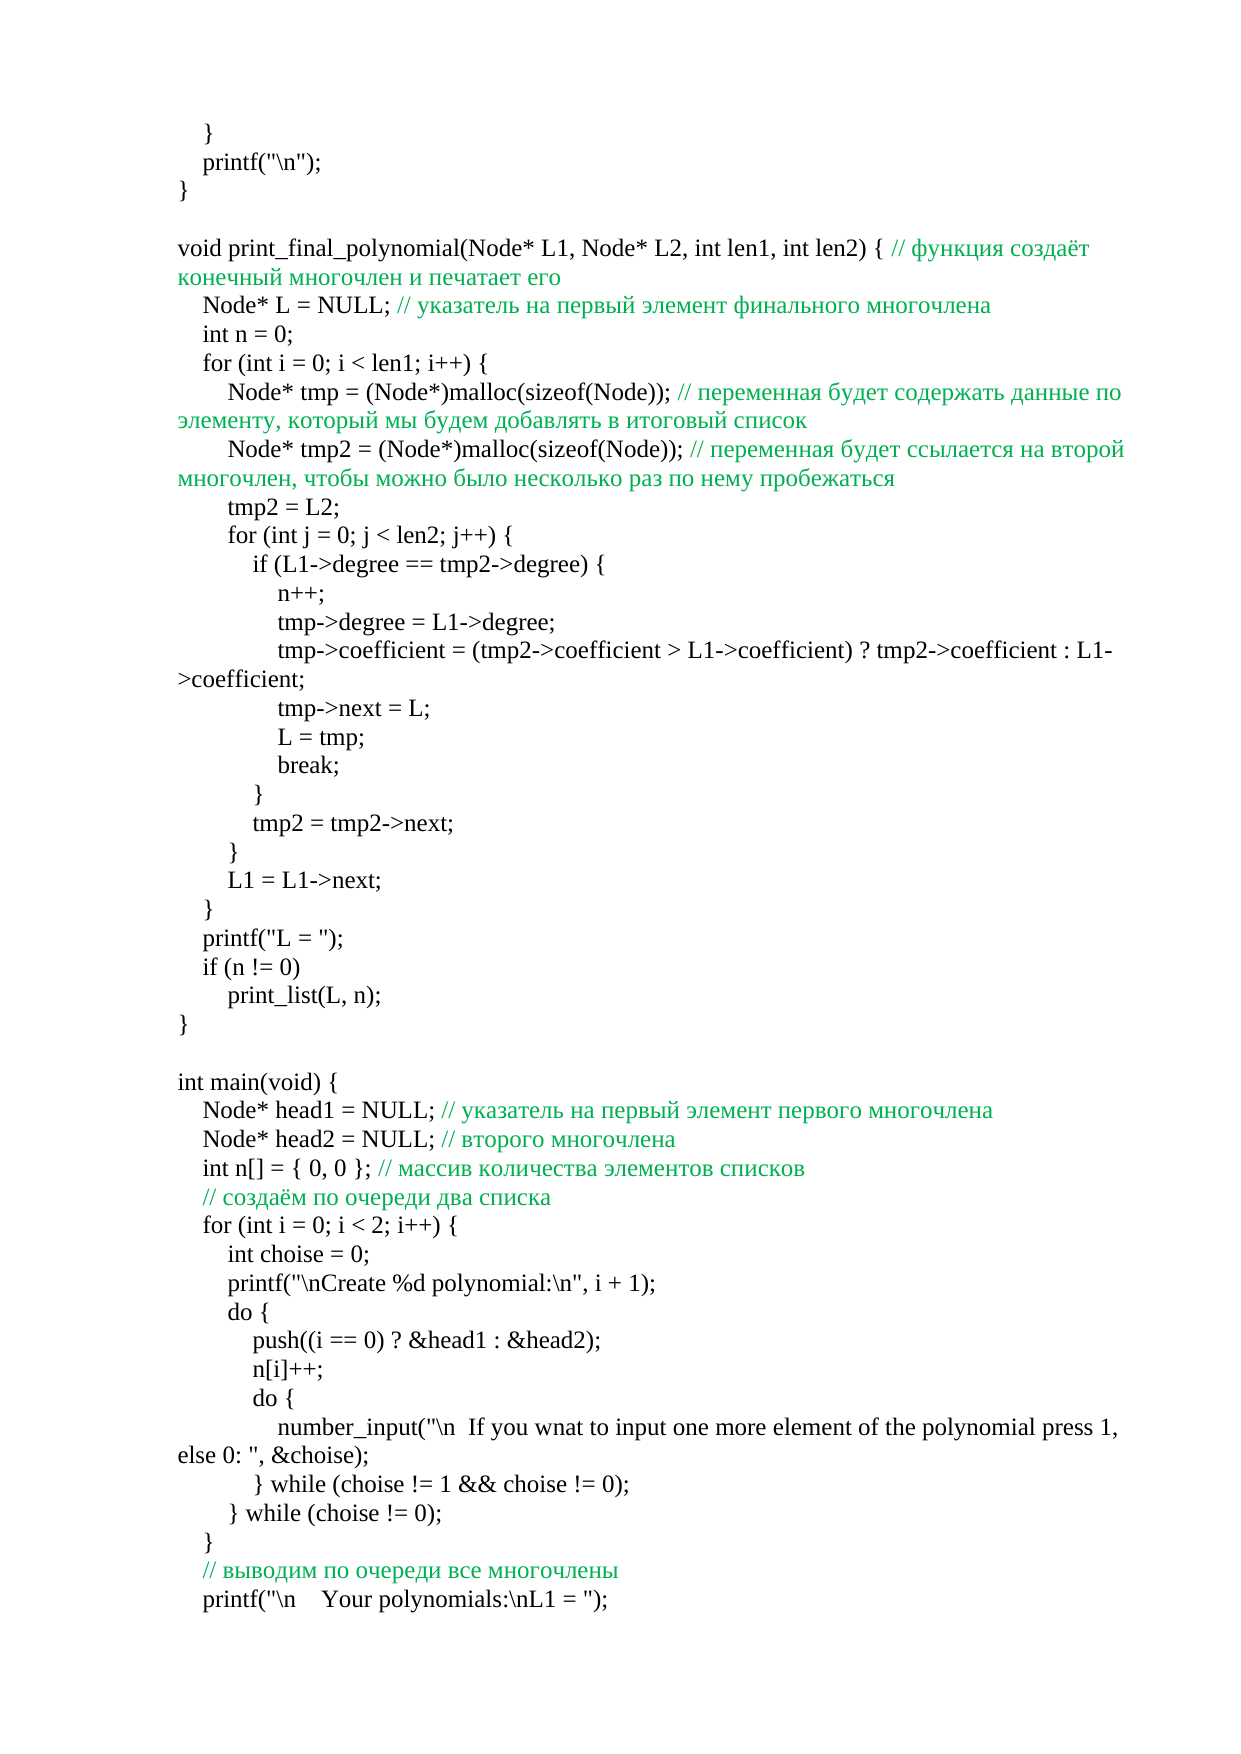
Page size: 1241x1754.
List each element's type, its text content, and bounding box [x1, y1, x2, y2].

text for (int i = 0; i < 2; i++) { [177, 1211, 1152, 1239]
text number_input("\n If you wnat to input one more element of the polynomial press 1, else 0: ", &choise); [177, 1412, 1152, 1469]
text // создаём по очереди два списка [177, 1182, 1152, 1211]
text print_list(L, n); [177, 981, 1152, 1009]
text if (L1->degree == tmp2->degree) { [177, 549, 1152, 578]
text push((i == 0) ? &head1 : &head2); [177, 1326, 1152, 1354]
text break; [177, 751, 1152, 779]
text // выводим по очереди все многочлены [177, 1556, 1152, 1584]
text for (int j = 0; j < len2; j++) { [177, 521, 1152, 549]
text int main(void) { [177, 1067, 1152, 1096]
text int n = 0; [177, 319, 1152, 348]
text } [177, 118, 1152, 147]
text } [177, 1527, 1152, 1556]
text } while (choise != 1 && choise != 0); [177, 1469, 1152, 1498]
text tmp->coefficient = (tmp2->coefficient > L1->coefficient) ? tmp2->coefficient : L1->coefficient; [177, 636, 1152, 693]
text int n[] = { 0, 0 }; // массив количества элементов списков [177, 1153, 1152, 1182]
text void print_final_polynomial(Node* L1, Node* L2, int len1, int len2) { // функция создаёт конечный многочлен и печатает его [177, 233, 1152, 291]
text } while (choise != 0); [177, 1498, 1152, 1527]
text if (n != 0) [177, 952, 1152, 981]
text L = tmp; [177, 722, 1152, 751]
text n[i]++; [177, 1354, 1152, 1383]
text printf("\nCreate %d polynomial:\n", i + 1); [177, 1268, 1152, 1297]
text } [177, 894, 1152, 923]
text int choise = 0; [177, 1239, 1152, 1268]
text tmp->next = L; [177, 693, 1152, 722]
text printf("\n Your polynomials:\nL1 = "); [177, 1584, 1152, 1613]
text do { [177, 1383, 1152, 1412]
text Node* tmp = (Node*)malloc(sizeof(Node)); // переменная будет содержать данные по элементу, который мы будем добавлять в итоговый список [177, 377, 1152, 434]
text for (int i = 0; i < len1; i++) { [177, 348, 1152, 377]
text tmp->degree = L1->degree; [177, 607, 1152, 636]
text } [177, 779, 1152, 808]
text } [177, 176, 1152, 204]
text Node* tmp2 = (Node*)malloc(sizeof(Node)); // переменная будет ссылается на второй многочлен, чтобы можно было несколько раз по нему пробежаться [177, 434, 1152, 492]
text } [177, 837, 1152, 866]
text Node* head2 = NULL; // второго многочлена [177, 1124, 1152, 1153]
text L1 = L1->next; [177, 866, 1152, 894]
text tmp2 = L2; [177, 492, 1152, 521]
text printf("L = "); [177, 923, 1152, 952]
text Node* head1 = NULL; // указатель на первый элемент первого многочлена [177, 1096, 1152, 1124]
text n++; [177, 578, 1152, 607]
text printf("\n"); [177, 147, 1152, 176]
text tmp2 = tmp2->next; [177, 808, 1152, 837]
text do { [177, 1297, 1152, 1326]
text Node* L = NULL; // указатель на первый элемент финального многочлена [177, 291, 1152, 319]
text } [177, 1009, 1152, 1038]
